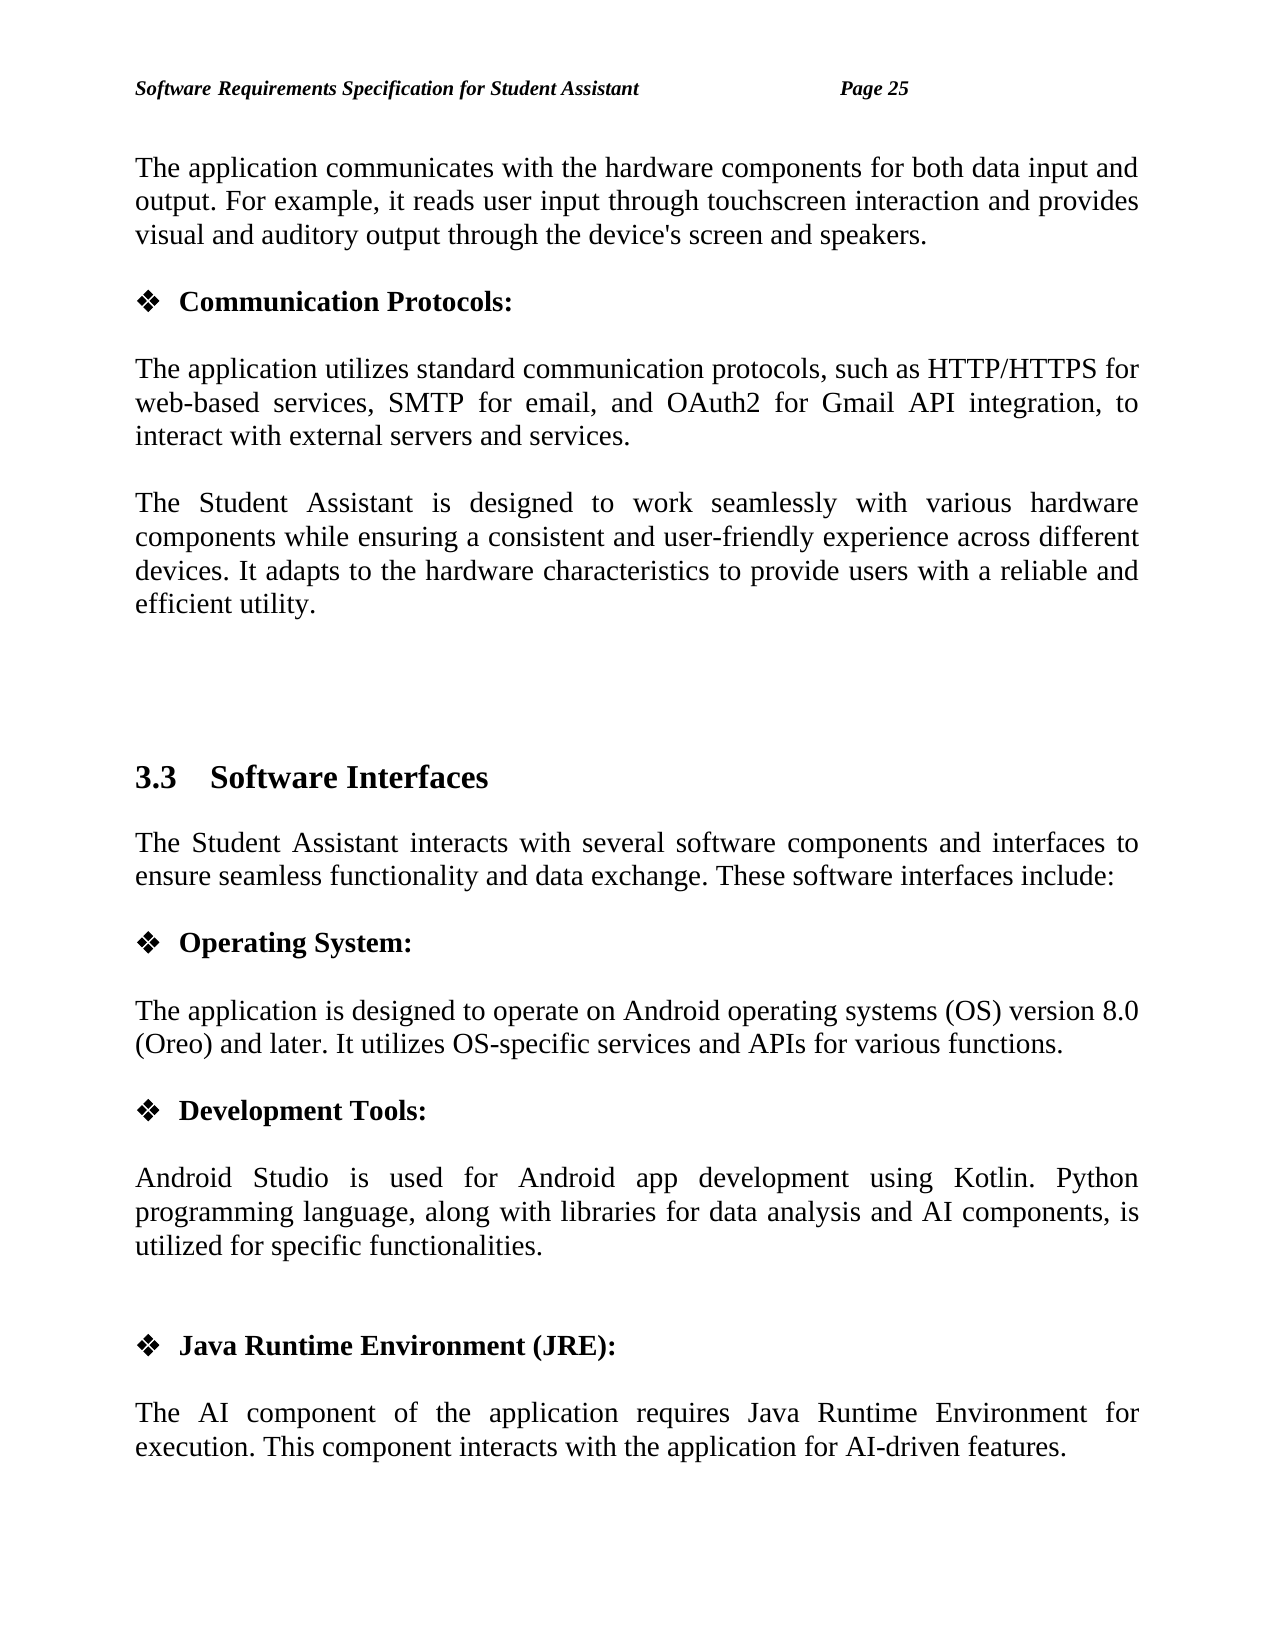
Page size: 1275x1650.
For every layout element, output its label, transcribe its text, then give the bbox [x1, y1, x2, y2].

text The application is designed to operate on Android operating systems (OS) version 8.0 (Oreo) and later. It utilizes OS-specific services and APIs for various functions. [135, 993, 1140, 1060]
list Communication Protocols: [135, 284, 1140, 318]
text The AI component of the application requires Java Runtime Environment for execution. This component interacts with the application for AI-driven features. [135, 1395, 1140, 1462]
subtitle Software Interfaces [135, 757, 1140, 796]
text Android Studio is used for Android app development using Kotlin. Python programming language, along with libraries for data analysis and AI components, is utilized for specific functionalities. [135, 1161, 1140, 1261]
list Development Tools: [135, 1093, 1140, 1127]
text The application utilizes standard communication protocols, such as HTTP/HTTPS for web-based services, SMTP for email, and OAuth2 for Gmail API integration, to interact with external servers and services. [135, 351, 1140, 452]
text The Student Assistant interacts with several software components and interfaces to ensure seamless functionality and data exchange. These software interfaces include: [135, 825, 1140, 892]
text The Student Assistant is designed to work seamlessly with various hardware components while ensuring a consistent and user-friendly experience across different devices. It adapts to the hardware characteristics to provide users with a reliable and efficient utility. [135, 486, 1140, 620]
list Operating System: [135, 926, 1140, 959]
list Java Runtime Environment (JRE): [135, 1328, 1140, 1362]
